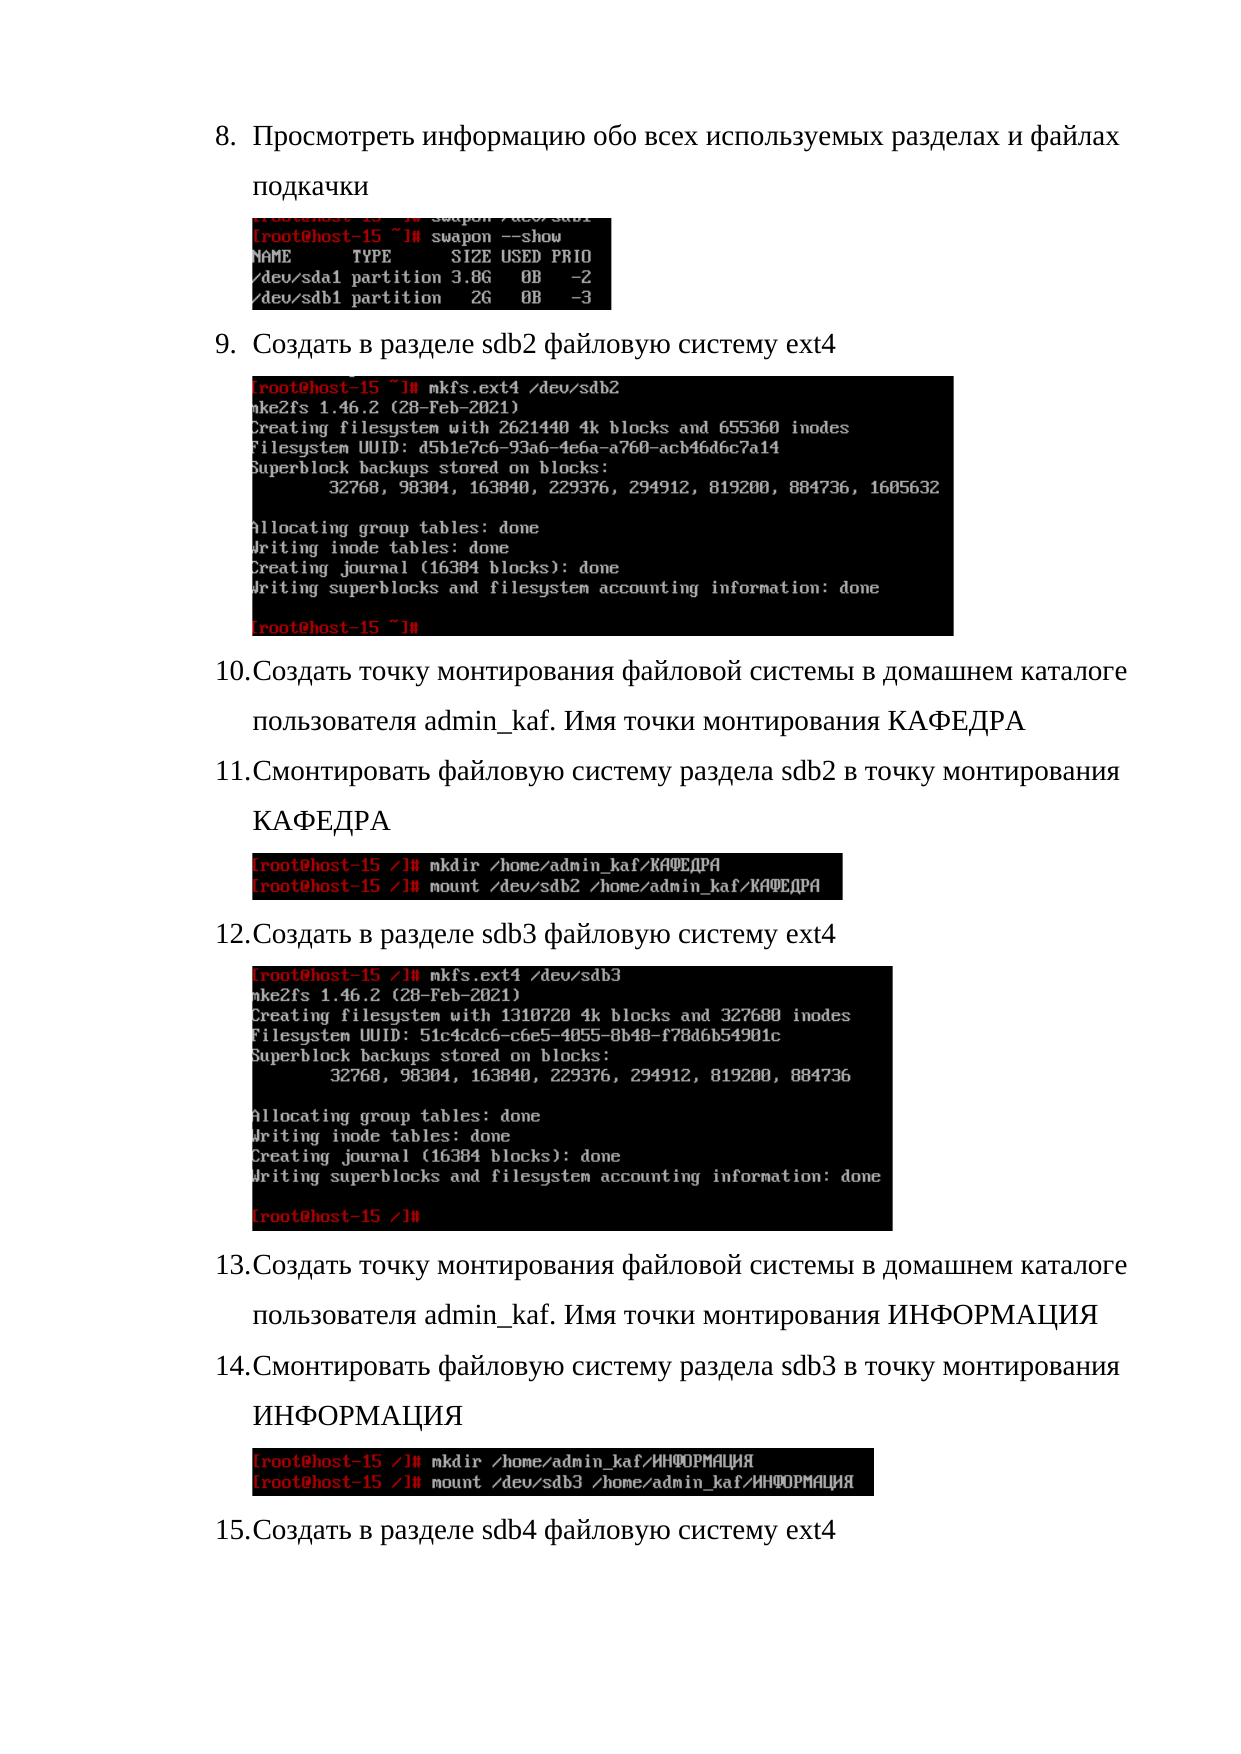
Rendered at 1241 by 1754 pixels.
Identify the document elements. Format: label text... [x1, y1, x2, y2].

picture [252, 218, 612, 310]
picture [252, 853, 843, 900]
list Смонтировать файловую систему раздела sdb3 в точку монтирования ИНФОРМАЦИЯ [215, 1348, 1152, 1432]
picture [252, 1448, 874, 1496]
list Создать в разделe sdb2 файловую систему ext4 [215, 326, 1152, 360]
list Создать в разделe sdb3 файловую систему ext4 [215, 916, 1152, 949]
list Просмотреть информацию обо всех используемых разделах и файлах подкачки [215, 118, 1152, 202]
list Создать в разделe sdb4 файловую систему ext4 [215, 1512, 1152, 1546]
picture [252, 376, 954, 636]
list Создать точку монтирования файловой системы в домашнем каталоге пользователя admin_kaf. Имя точки монтирования ИНФОРМАЦИЯ [215, 1247, 1152, 1331]
list Создать точку монтирования файловой системы в домашнем каталоге пользователя admin_kaf. Имя точки монтирования КАФЕДРА [215, 653, 1152, 736]
list Смонтировать файловую систему раздела sdb2 в точку монтирования КАФЕДРА [215, 753, 1152, 837]
picture [252, 966, 893, 1231]
